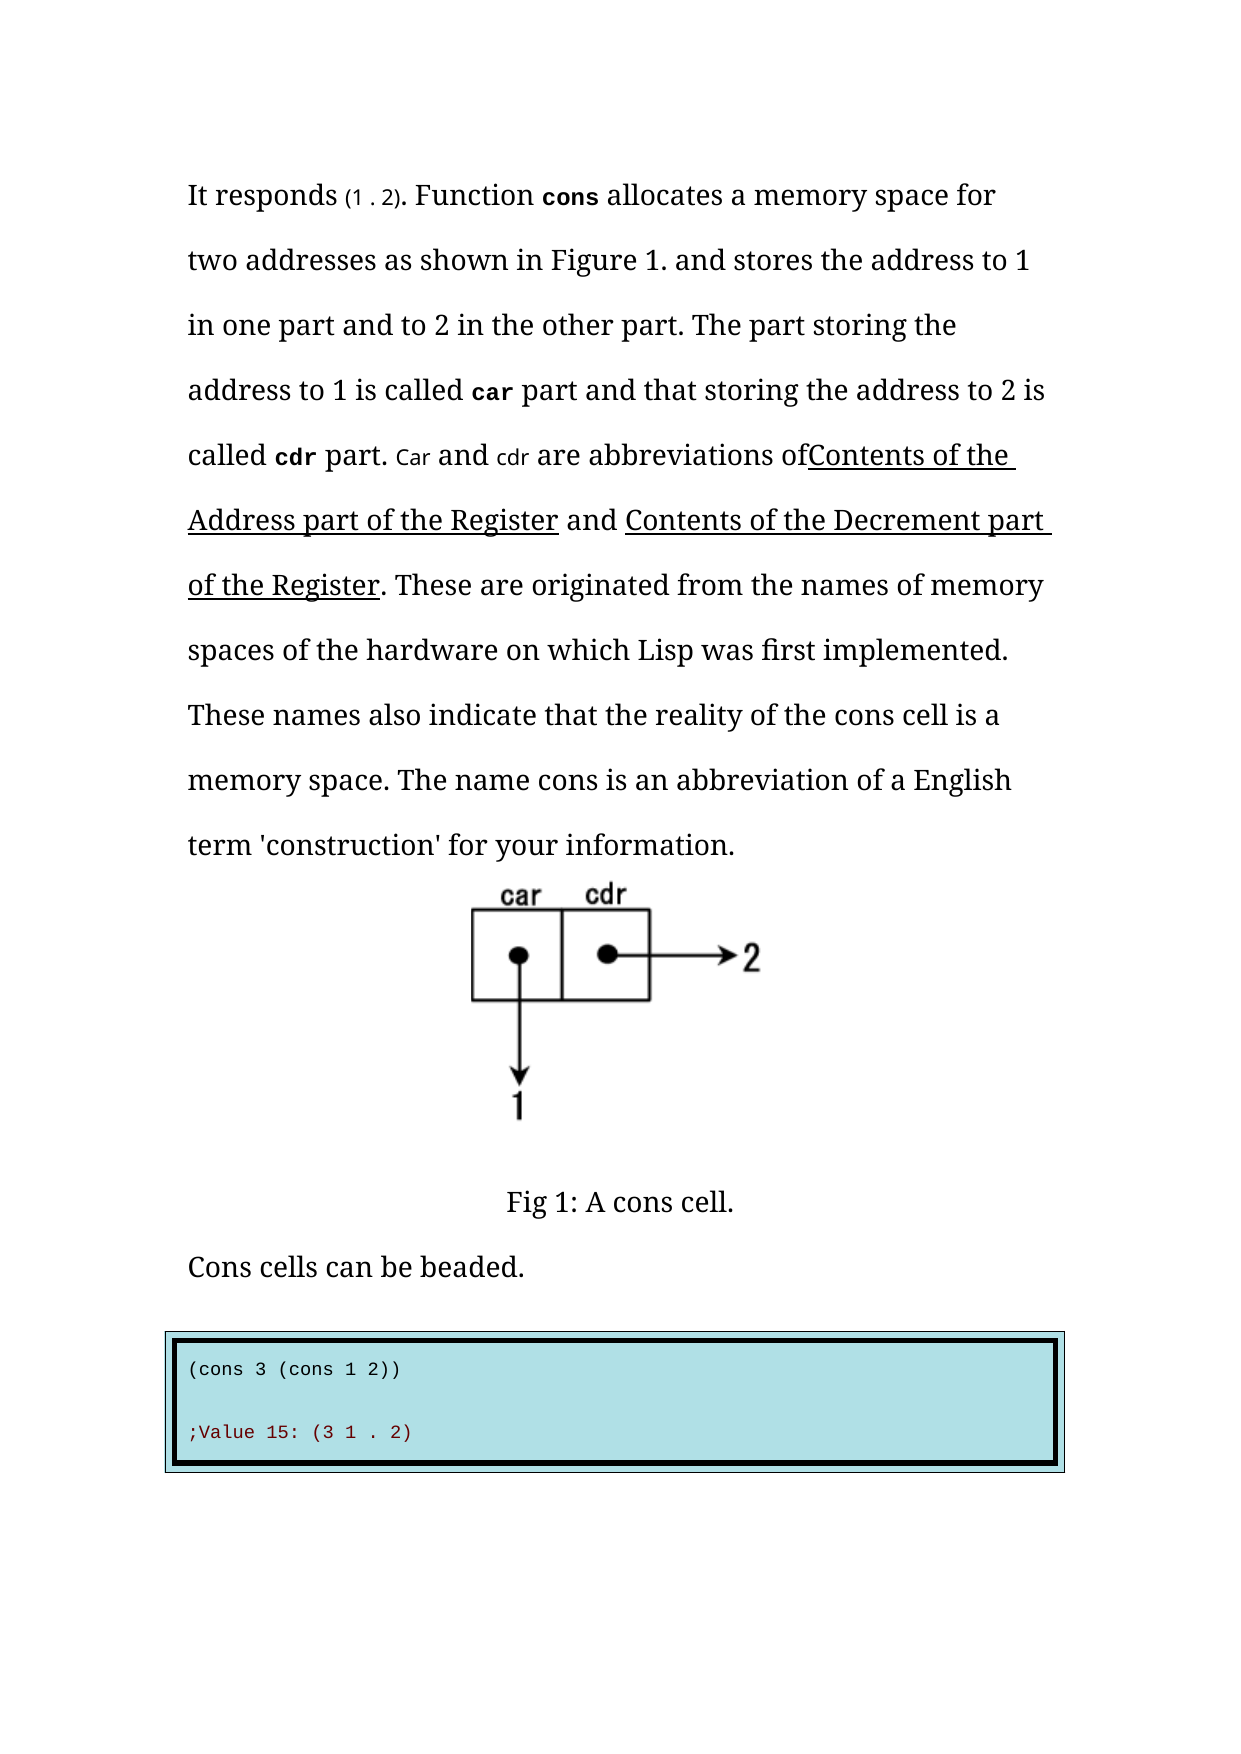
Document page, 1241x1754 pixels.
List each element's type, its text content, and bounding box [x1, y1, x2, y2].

text ;Value 15: (3 1 . 2) [166, 1394, 1064, 1472]
picture [471, 877, 770, 1148]
text It responds (1 . 2). Function cons allocates a memory space for two addresses as shown in Figure 1. and stores the address to 1 in one part and to 2 in the other part. The part storing the address to 1 is called car part and that storing the address to 2 is called cdr part. Car and cdr are abbreviations ofContents of the Address part of the Register and Contents of the Decrement part of the Register. These are originated from the names of memory spaces of the hardware on which Lisp was first implemented. These names also indicate that the reality of the cons cell is a memory space. The name cons is an abbreviation of a English term 'construction' for your information. [187, 162, 1053, 877]
text Cons cells can be beaded. [187, 1234, 1053, 1299]
text (cons 3 (cons 1 2)) [166, 1332, 1064, 1386]
